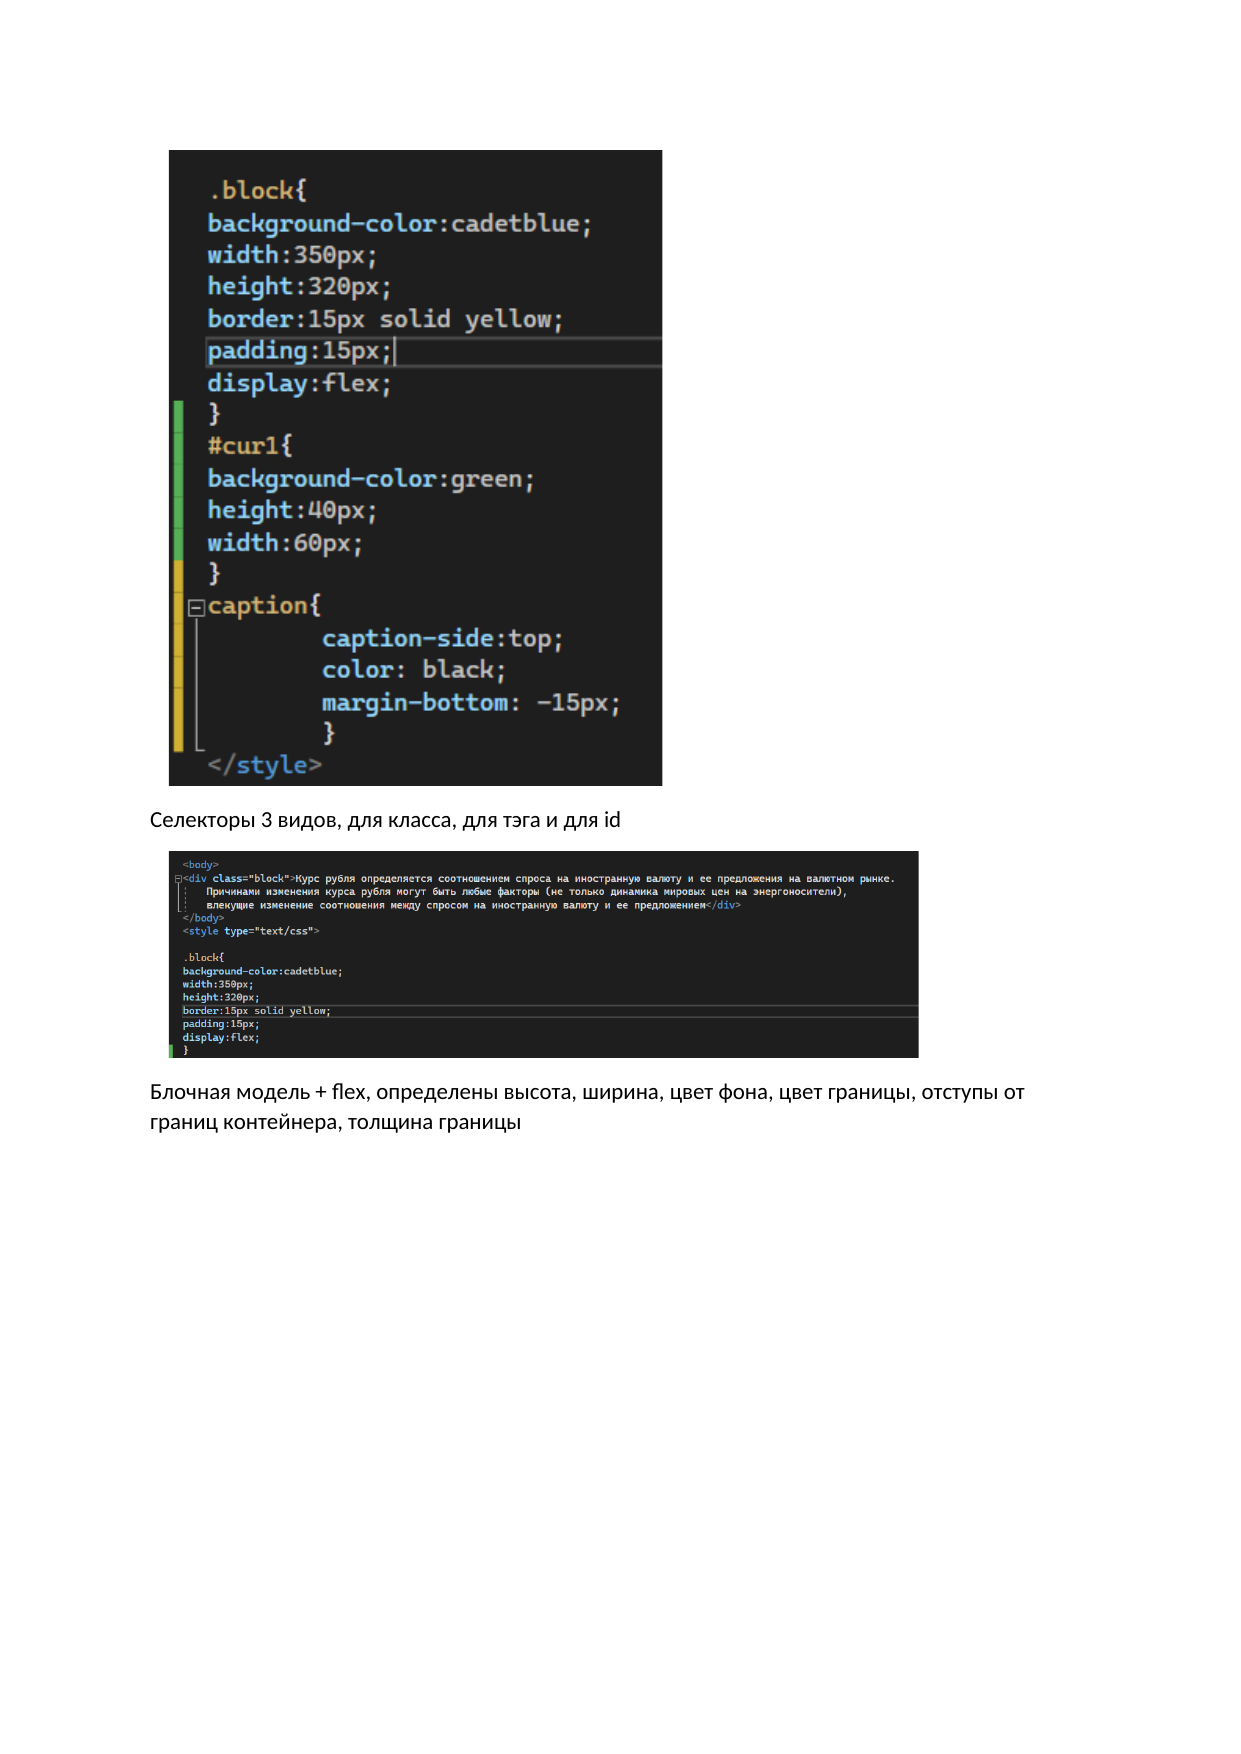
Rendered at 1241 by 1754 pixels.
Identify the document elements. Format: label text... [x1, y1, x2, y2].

text Блочная модель + flex, определены высота, ширина, цвет фона, цвет границы, отступы от границ контейнера, толщина границы [150, 1077, 1090, 1135]
text Селекторы 3 видов, для класса, для тэга и для id [150, 805, 1090, 833]
